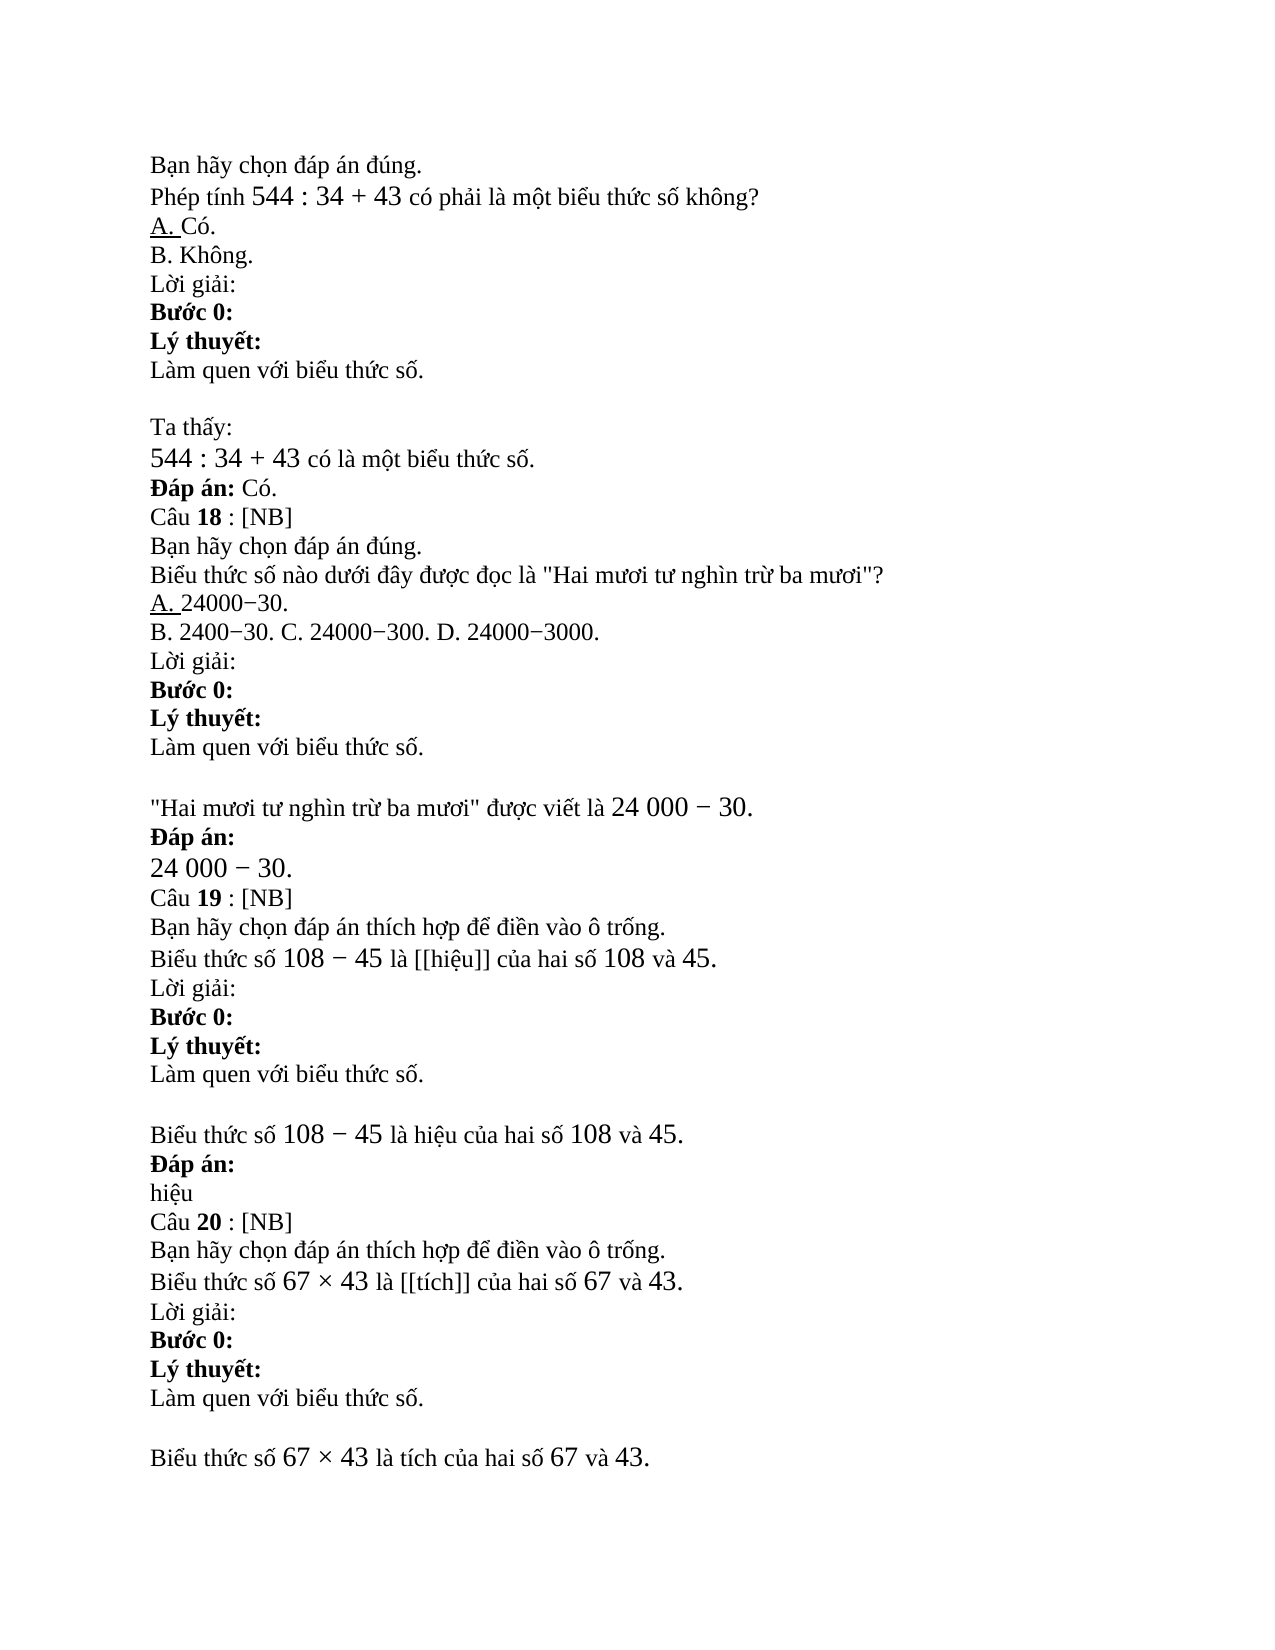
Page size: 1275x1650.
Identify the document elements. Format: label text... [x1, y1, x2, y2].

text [150, 1354, 1125, 1473]
text Câu 18 : [NB] [150, 502, 1125, 531]
text B. 2400−30. C. 24000−300. D. 24000−3000. [150, 617, 1125, 646]
text Bạn hãy chọn đáp án đúng. Phép tính 544 : 34 + 43 có phải là một biểu thức số không? [150, 150, 1125, 211]
text Lời giải: [150, 269, 1125, 297]
text Câu 20 : [NB] [150, 1207, 1125, 1236]
text Lý thuyết: Làm quen với biểu thức số. Ta thấy: 544 : 34 + 43 có là một biểu thức số. Đáp án: Có. [150, 326, 1125, 502]
text Lời giải: [150, 646, 1125, 675]
text Bạn hãy chọn đáp án thích hợp để điền vào ô trống. Biểu thức số 108 − 45 là [[hiệu]] của hai số 108 và 45. [150, 912, 1125, 973]
text Câu 19 : [NB] [150, 883, 1125, 912]
text Bước 0: [150, 1326, 1125, 1354]
text Lý thuyết: Làm quen với biểu thức số. Biểu thức số 108 − 45 là hiệu của hai số 108 và 45. Đáp án: hiệu [150, 1031, 1125, 1207]
text B. Không. [150, 240, 1125, 269]
text Bước 0: [150, 297, 1125, 326]
text A. Có. [150, 211, 1125, 240]
text Bước 0: [150, 1002, 1125, 1031]
text Lời giải: [150, 1297, 1125, 1326]
text A. 24000−30. [150, 588, 1125, 617]
text Lời giải: [150, 973, 1125, 1002]
text Lý thuyết: Làm quen với biểu thức số. "Hai mươi tư nghìn trừ ba mươi" được viết là 24 000 − 30. Đáp án: 24 000 − 30. [150, 703, 1125, 883]
text Bạn hãy chọn đáp án đúng. Biểu thức số nào dưới đây được đọc là "Hai mươi tư nghìn trừ ba mươi"? [150, 531, 1125, 588]
text Bước 0: [150, 675, 1125, 703]
text Bạn hãy chọn đáp án thích hợp để điền vào ô trống. Biểu thức số 67 × 43 là [[tích]] của hai số 67 và 43. [150, 1236, 1125, 1297]
